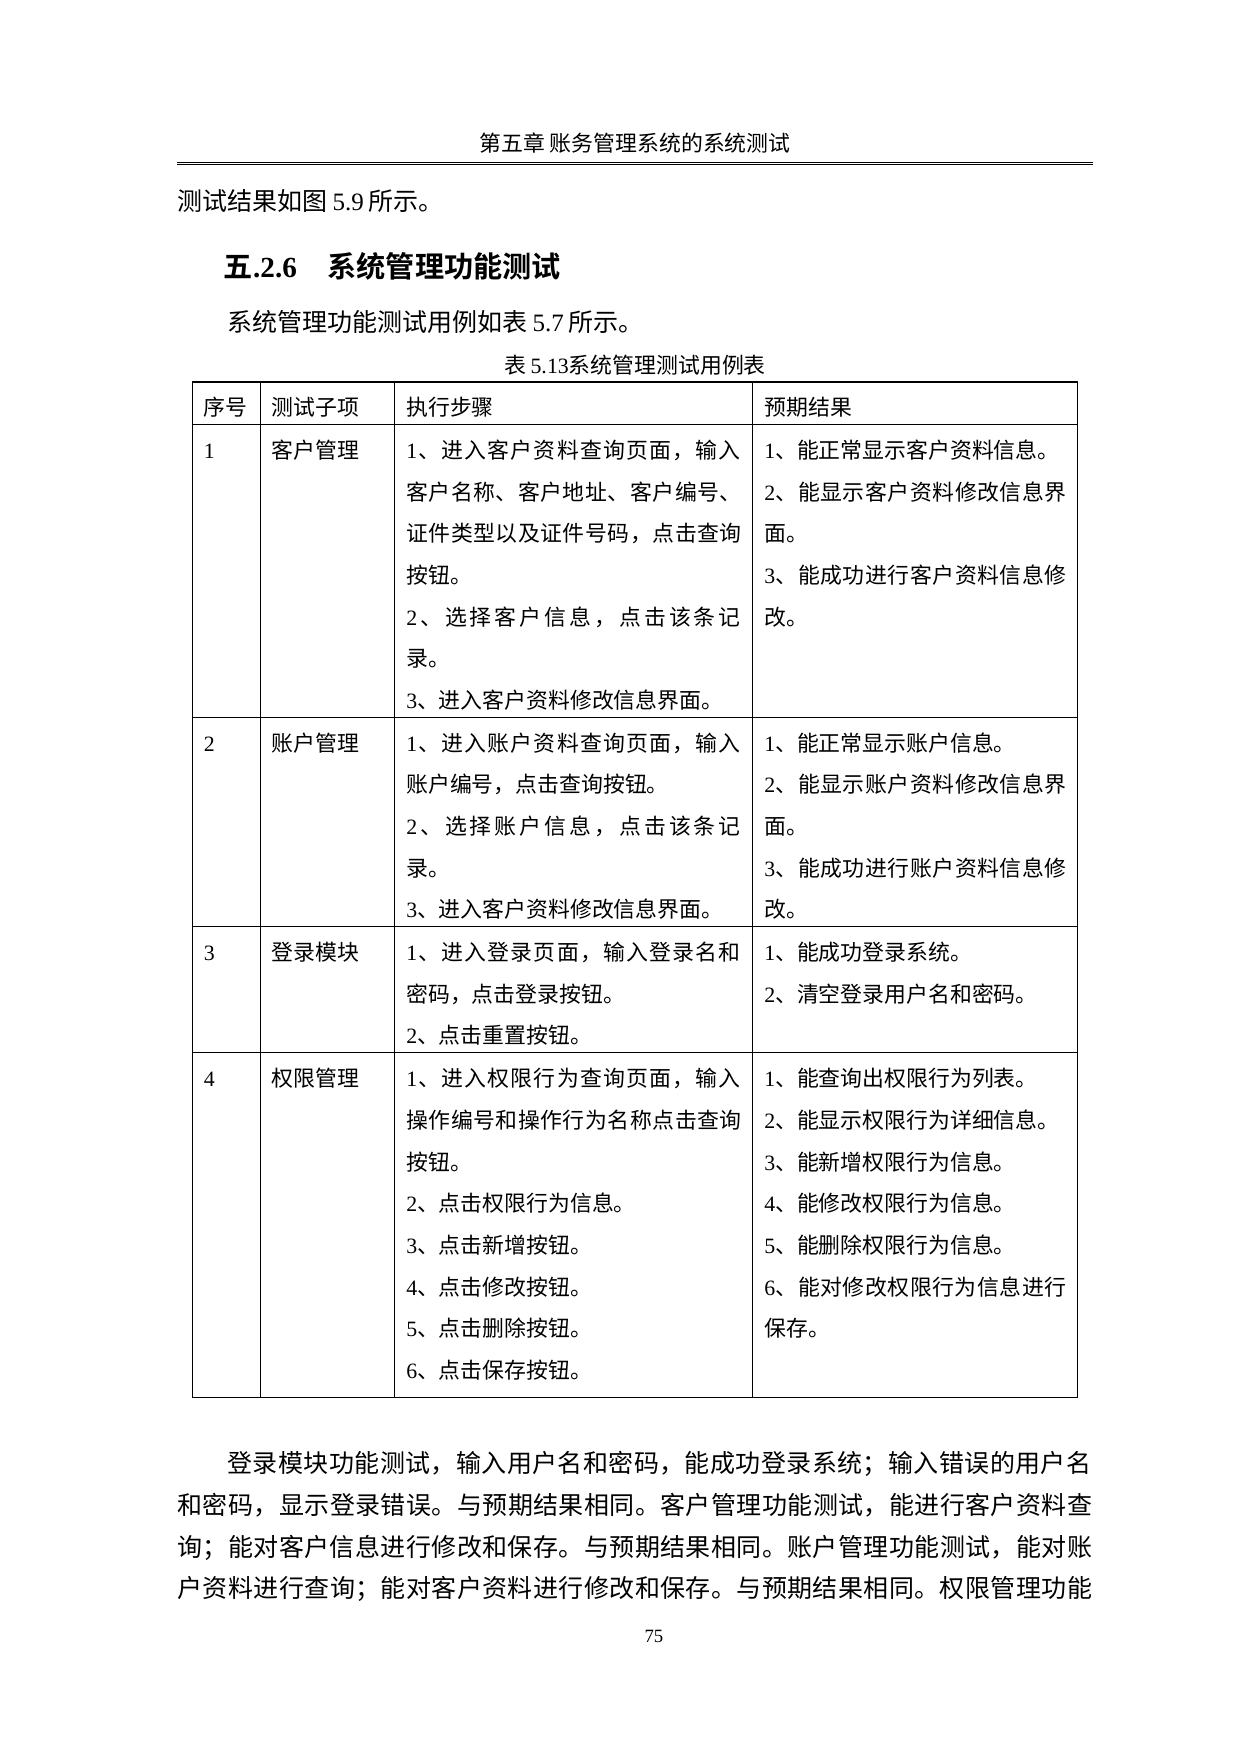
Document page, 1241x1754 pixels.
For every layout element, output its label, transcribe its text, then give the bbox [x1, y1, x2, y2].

table_cell 4 [193, 1053, 260, 1397]
text 系统管理功能测试用例如表5.7所示。 [177, 298, 1093, 340]
table_header 执行步骤 [395, 383, 752, 424]
table_cell 1、能正常显示账户信息。 2、能显示账户资料修改信息界面。 3、能成功进行账户资料信息修改。 [753, 718, 1077, 926]
table_cell 3 [193, 927, 260, 1052]
table_cell 1、进入客户资料查询页面，输入客户名称、客户地址、客户编号、证件类型以及证件号码，点击查询按钮。 2、选择客户信息，点击该条记录。 3、进入客户资料修改信息界面。 [395, 425, 752, 717]
table_cell 账户管理 [261, 718, 394, 926]
table_header 测试子项 [261, 383, 394, 424]
subtitle 系统管理功能测试 [224, 244, 1093, 286]
table_cell 1、进入权限行为查询页面，输入操作编号和操作行为名称点击查询按钮。 2、点击权限行为信息。 3、点击新增按钮。 4、点击修改按钮。 5、点击删除按钮。 6、点击保存按钮。 [395, 1053, 752, 1397]
table_cell 1、能成功登录系统。 2、清空登录用户名和密码。 [753, 927, 1077, 1052]
table_cell 1、进入账户资料查询页面，输入账户编号，点击查询按钮。 2、选择账户信息，点击该条记录。 3、进入客户资料修改信息界面。 [395, 718, 752, 926]
table_cell 客户管理 [261, 425, 394, 717]
table_header 预期结果 [753, 383, 1077, 424]
table_cell 权限管理 [261, 1053, 394, 1397]
table_cell 1、能查询出权限行为列表。 2、能显示权限行为详细信息。 3、能新增权限行为信息。 4、能修改权限行为信息。 5、能删除权限行为信息。 6、能对修改权限行为信息进行保存。 [753, 1053, 1077, 1397]
table_header 序号 [193, 383, 260, 424]
table_cell 1、能正常显示客户资料信息。 2、能显示客户资料修改信息界面。 3、能成功进行客户资料信息修改。 [753, 425, 1077, 717]
table_cell 1 [193, 425, 260, 717]
table_cell 登录模块 [261, 927, 394, 1052]
table_cell 2 [193, 718, 260, 926]
table_cell 1、进入登录页面，输入登录名和密码，点击登录按钮。 2、点击重置按钮。 [395, 927, 752, 1052]
